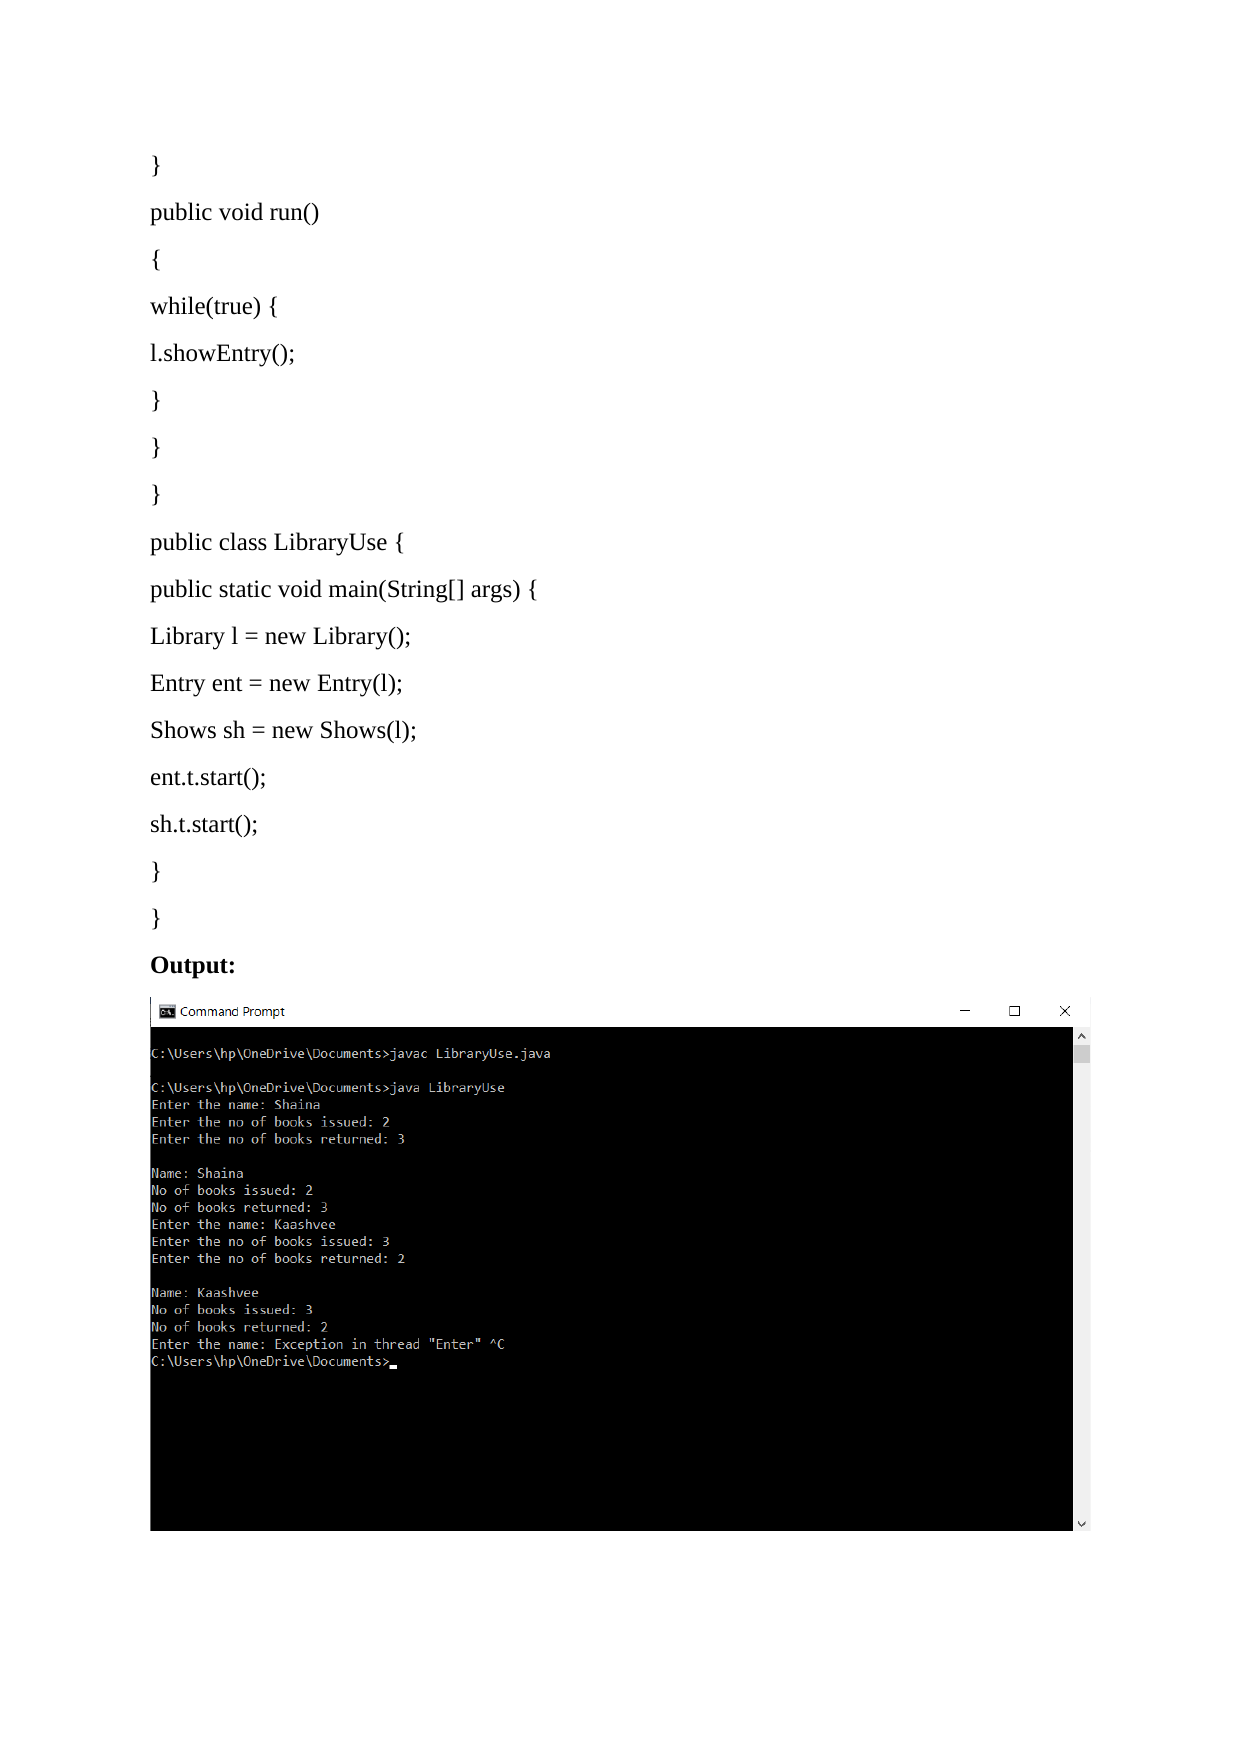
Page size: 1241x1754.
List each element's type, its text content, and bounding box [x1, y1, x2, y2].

text public class LibraryUse { [150, 527, 1090, 555]
text { [150, 244, 1090, 273]
text while(true) { [150, 291, 1090, 320]
text ent.t.start(); [150, 762, 1090, 791]
text } [150, 856, 1090, 885]
text Entry ent = new Entry(l); [150, 668, 1090, 697]
text Library l = new Library(); [150, 621, 1090, 649]
text } [150, 150, 1090, 179]
text l.showEntry(); [150, 338, 1090, 367]
picture [150, 997, 1091, 1531]
text Output: [150, 950, 1090, 979]
text Shows sh = new Shows(l); [150, 715, 1090, 744]
text } [150, 479, 1090, 508]
text } [150, 432, 1090, 461]
text } [150, 903, 1090, 932]
text public void run() [150, 197, 1090, 226]
text public static void main(String[] args) { [150, 574, 1090, 602]
text sh.t.start(); [150, 809, 1090, 838]
text } [150, 385, 1090, 414]
